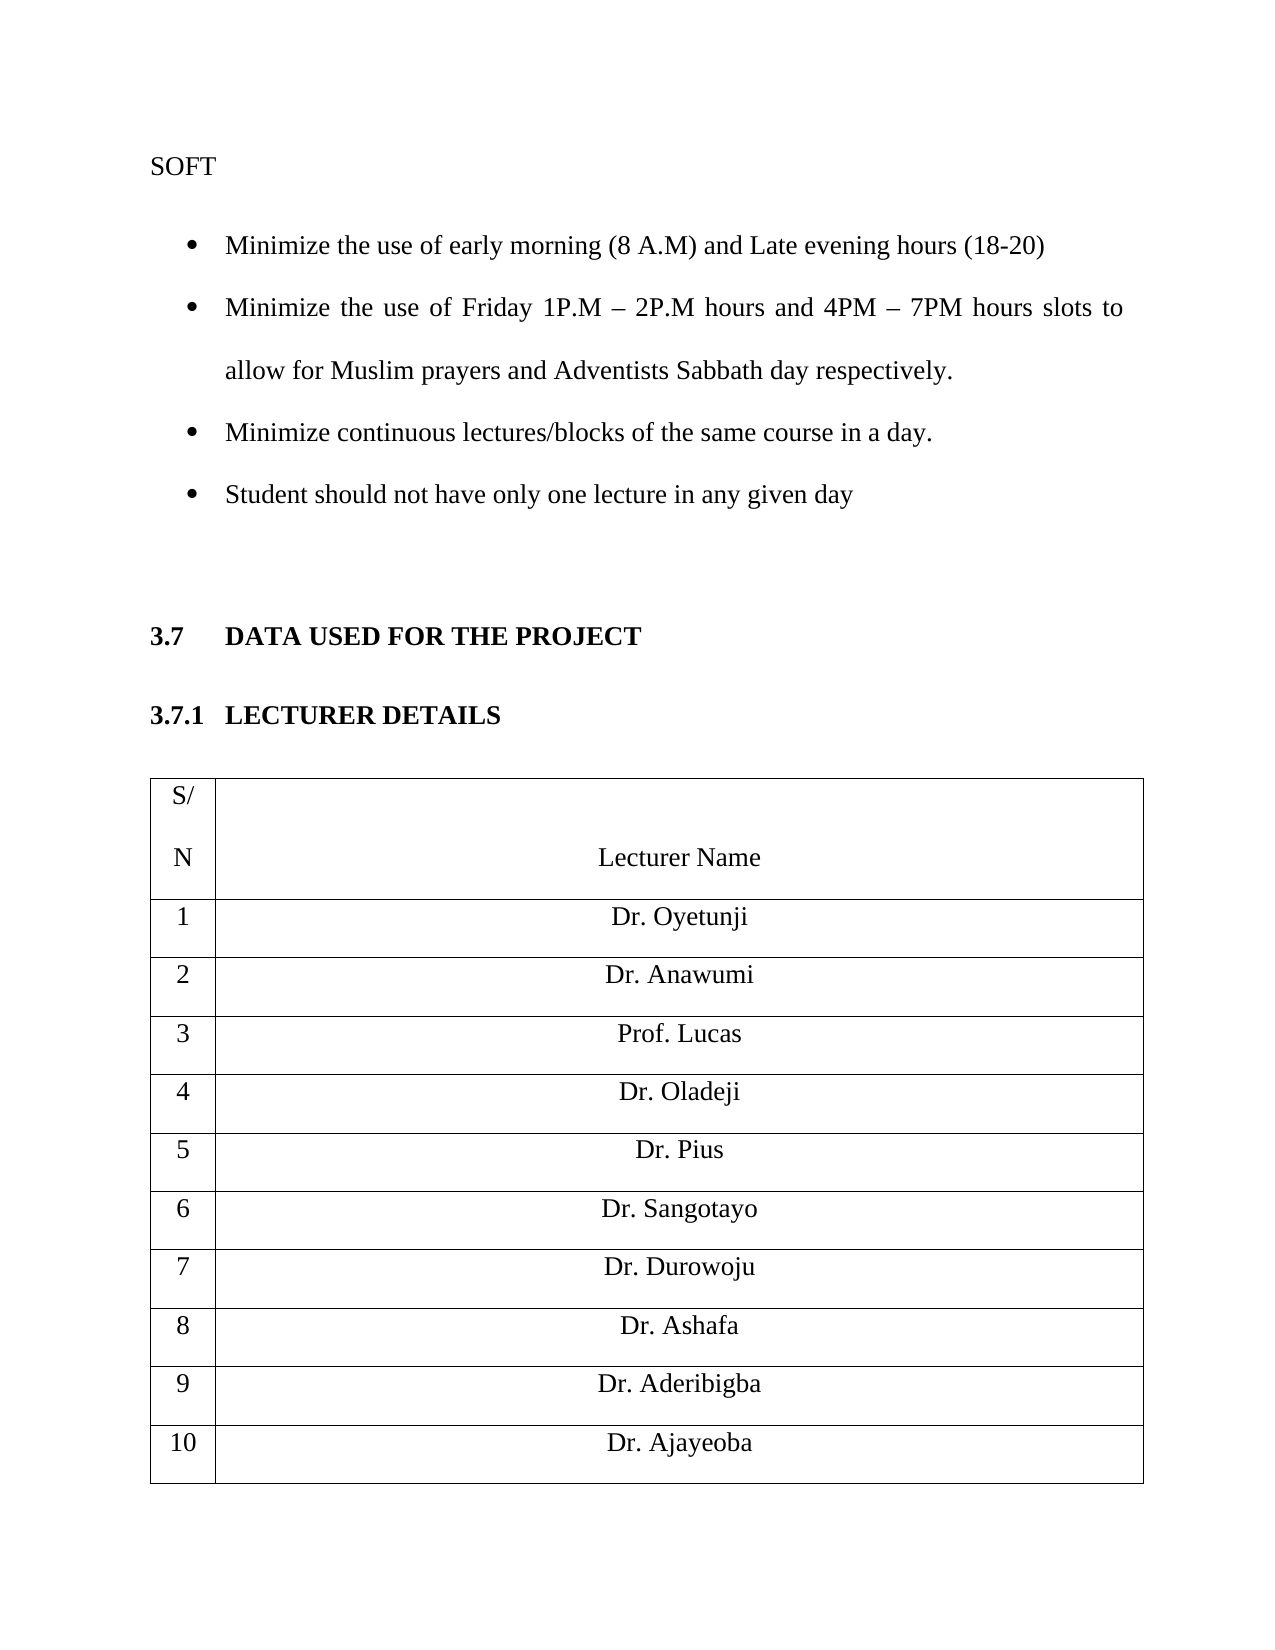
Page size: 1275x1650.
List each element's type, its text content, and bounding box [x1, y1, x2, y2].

table_cell 1 [151, 900, 215, 957]
table_cell 2 [151, 958, 215, 1016]
list Minimize continuous lectures/blocks of the same course in a day. [187, 416, 1125, 447]
text SOFT [150, 150, 1125, 181]
table_cell 10 [151, 1426, 215, 1483]
table_header S/N [151, 779, 215, 899]
table_cell Dr. Anawumi [216, 958, 1143, 1016]
table_cell Dr. Durowoju [216, 1250, 1143, 1308]
table_cell Dr. Oyetunji [216, 900, 1143, 957]
table_cell 6 [151, 1192, 215, 1249]
table_cell 7 [151, 1250, 215, 1308]
list Minimize the use of Friday 1P.M – 2P.M hours and 4PM – 7PM hours slots to allow for Muslim prayers and Adventists Sabbath day respectively. [187, 291, 1125, 385]
list Student should not have only one lecture in any given day [187, 479, 1125, 510]
list Minimize the use of early morning (8 A.M) and Late evening hours (18-20) [187, 229, 1125, 260]
table_cell Dr. Sangotayo [216, 1192, 1143, 1249]
table_cell Dr. Ajayeoba [216, 1426, 1143, 1483]
table_cell Dr. Pius [216, 1134, 1143, 1191]
text 3.7 DATA USED FOR THE PROJECT [150, 620, 1125, 651]
table_cell Dr. Aderibigba [216, 1367, 1143, 1425]
table_cell 4 [151, 1075, 215, 1132]
table_cell 9 [151, 1367, 215, 1425]
table_cell 5 [151, 1134, 215, 1191]
table_cell 8 [151, 1309, 215, 1366]
table_header Lecturer Name [216, 779, 1143, 899]
table_cell Prof. Lucas [216, 1017, 1143, 1074]
table_cell Dr. Ashafa [216, 1309, 1143, 1366]
table_cell Dr. Oladeji [216, 1075, 1143, 1132]
text 3.7.1 LECTURER DETAILS [150, 699, 1125, 730]
table_cell 3 [151, 1017, 215, 1074]
